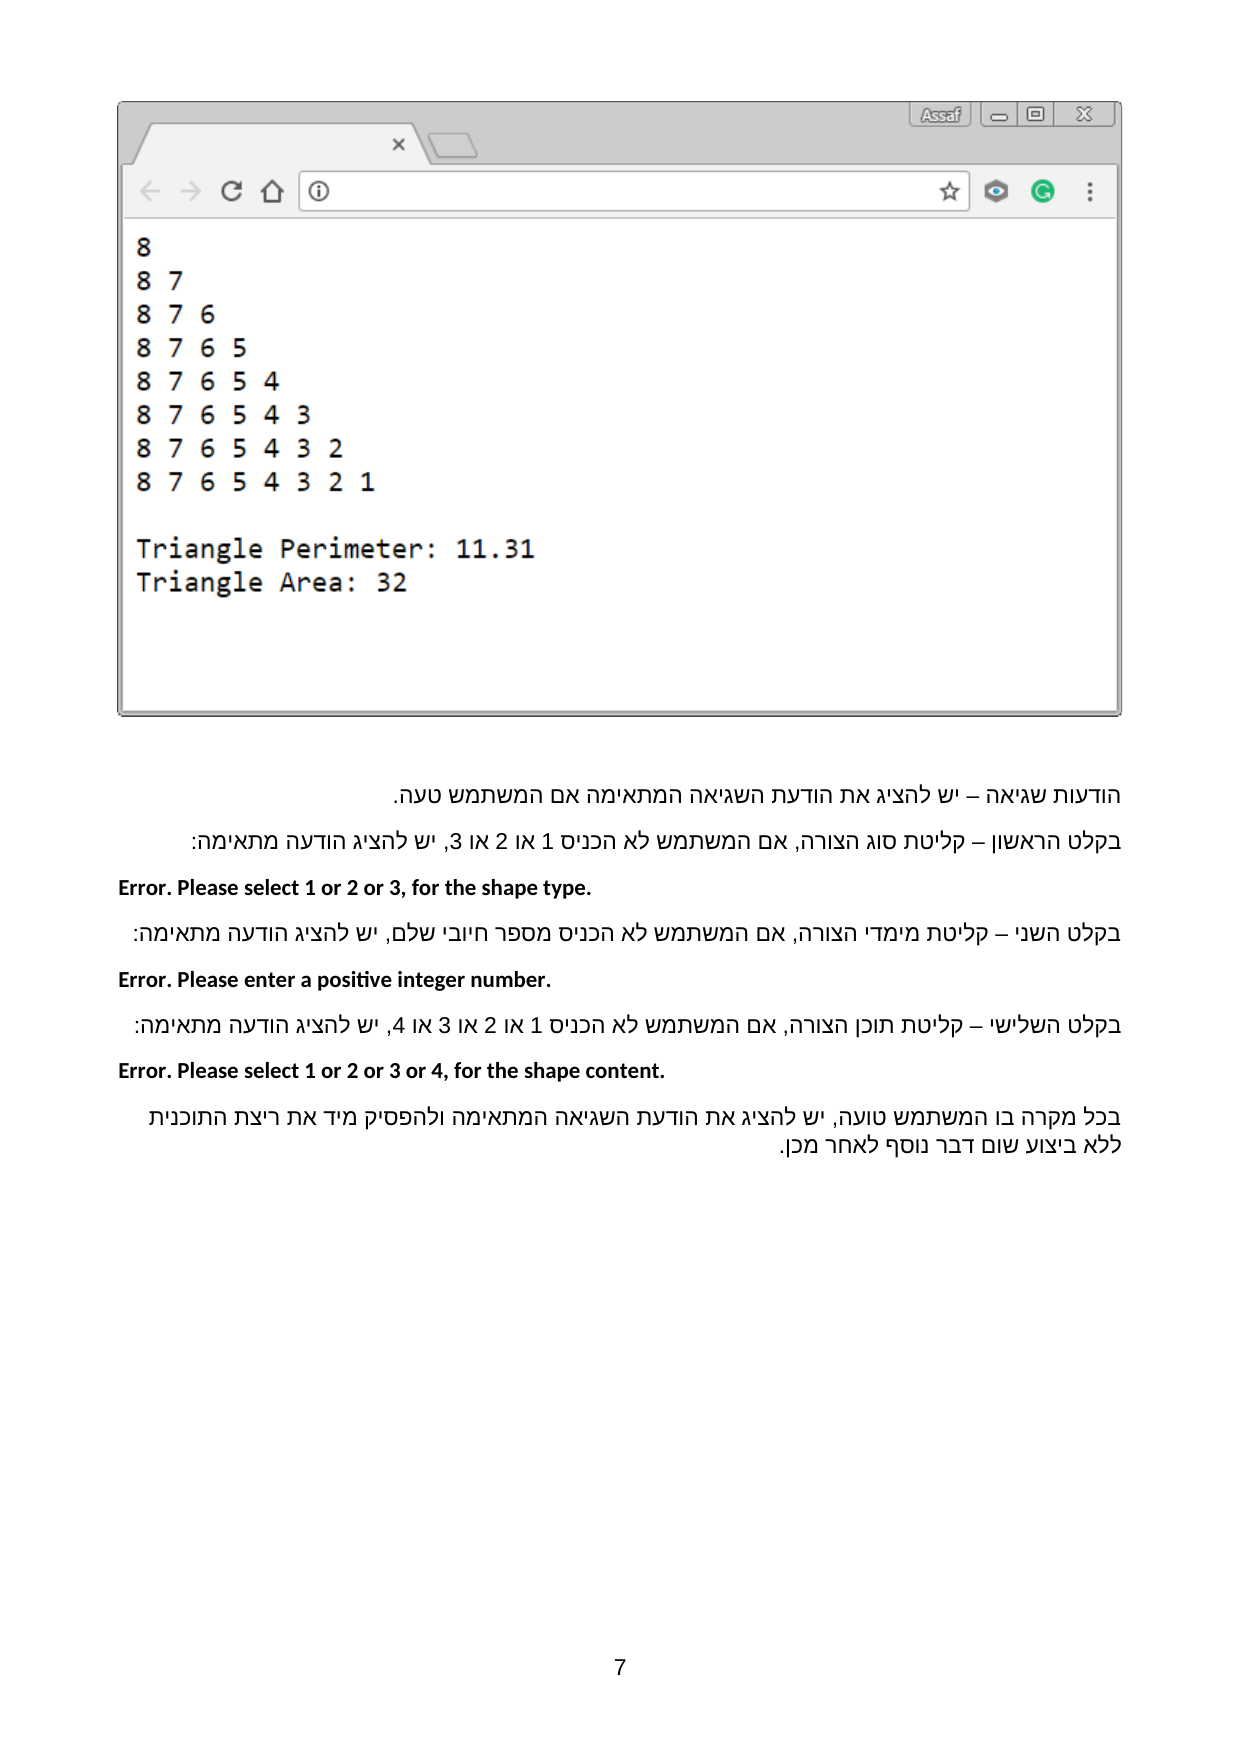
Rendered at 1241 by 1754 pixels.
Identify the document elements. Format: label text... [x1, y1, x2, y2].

text Error. Please select 1 or 2 or 3 or 4, for the shape content. [118, 1057, 1122, 1085]
text הודעות שגיאה – יש להציג את הודעת השגיאה המתאימה אם המשתמש טעה. [118, 782, 1122, 809]
picture [117, 101, 1123, 717]
text Error. Please enter a positive integer number. [118, 965, 1122, 993]
text בקלט השני – קליטת מימדי הצורה, אם המשתמש לא הכניס מספר חיובי שלם, יש להציג הודעה מתאימה: [118, 919, 1122, 946]
text בקלט הראשון – קליטת סוג הצורה, אם המשתמש לא הכניס 1 או 2 או 3, יש להציג הודעה מתאימה: [118, 828, 1122, 854]
text בקלט השלישי – קליטת תוכן הצורה, אם המשתמש לא הכניס 1 או 2 או 3 או 4, יש להציג הודעה מתאימה: [118, 1012, 1122, 1038]
text Error. Please select 1 or 2 or 3, for the shape type. [118, 873, 1122, 901]
text בכל מקרה בו המשתמש טועה, יש להציג את הודעת השגיאה המתאימה ולהפסיק מיד את ריצת התוכנית ללא ביצוע שום דבר נוסף לאחר מכן. [118, 1103, 1122, 1158]
